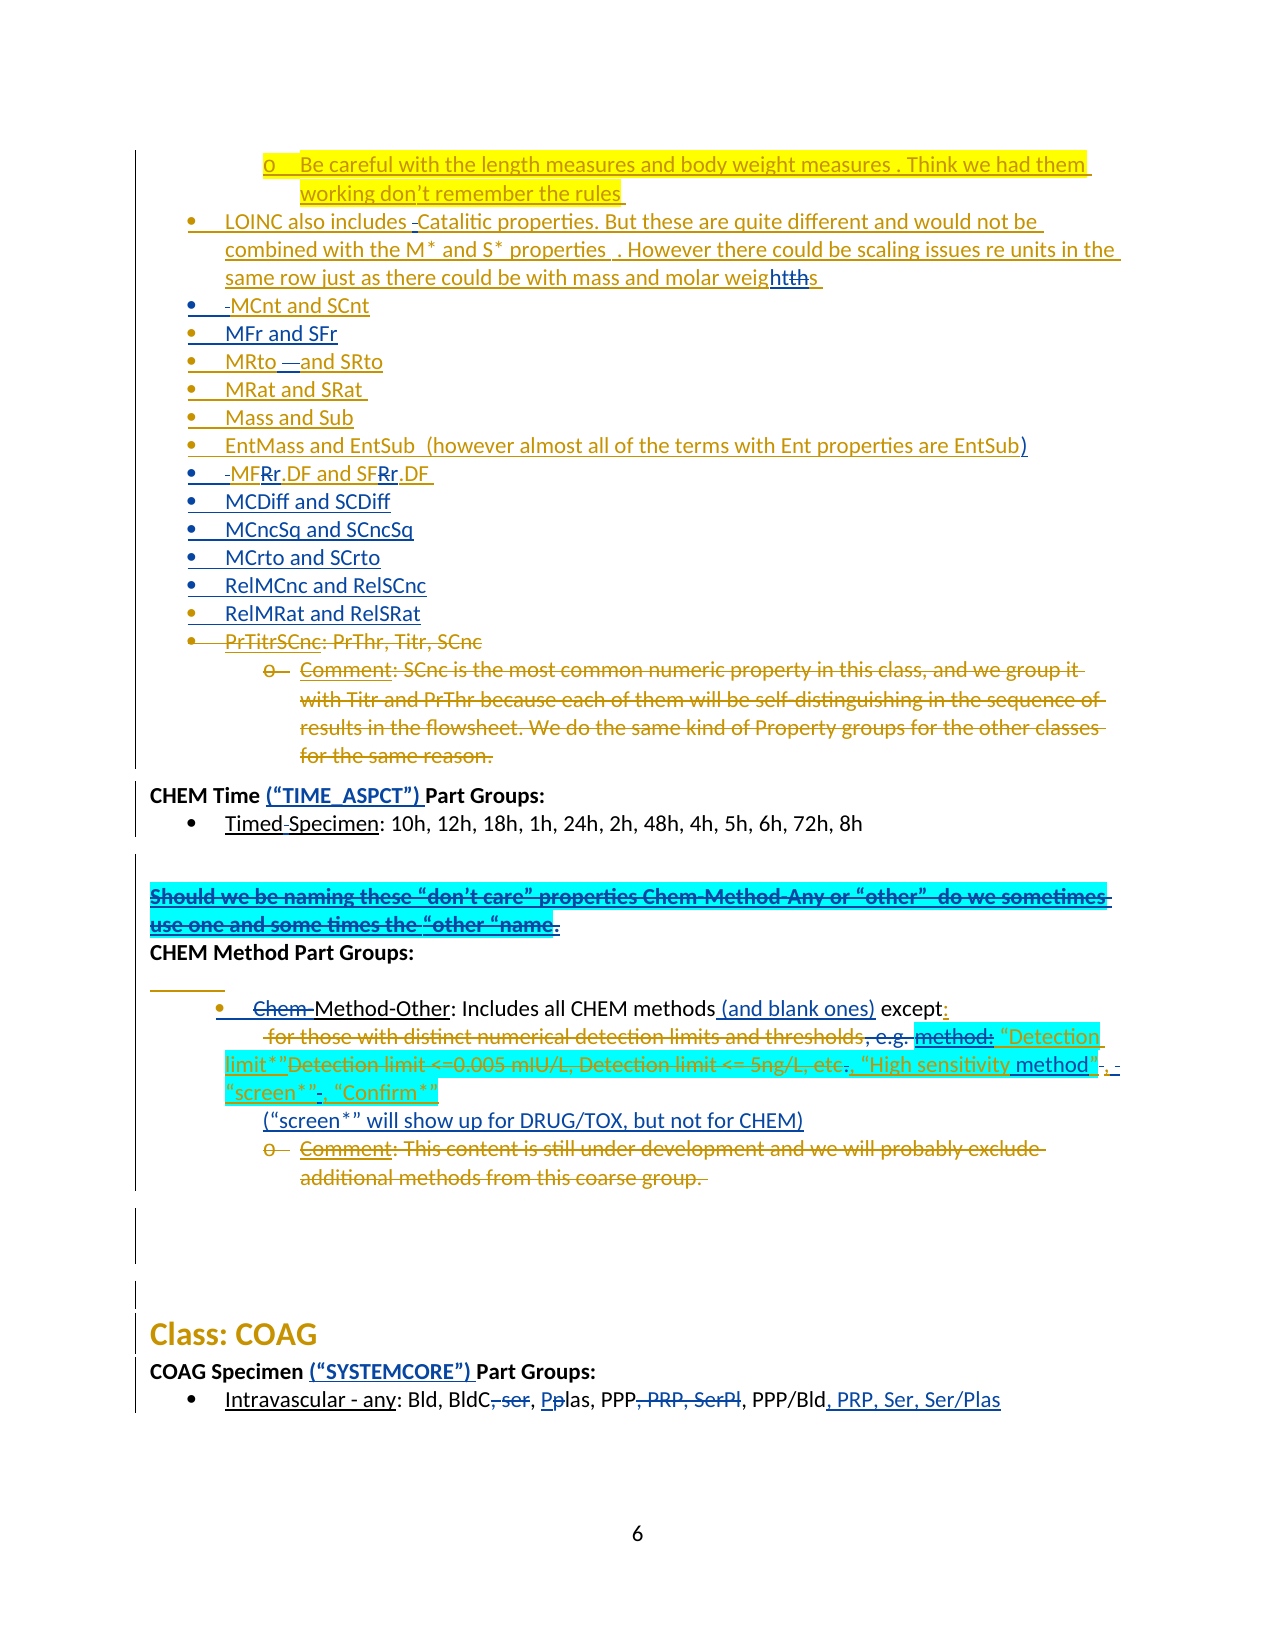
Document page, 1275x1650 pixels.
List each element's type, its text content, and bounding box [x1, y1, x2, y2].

text COAG Specimen Part Groups: [150, 1357, 1125, 1385]
subtitle Class: COAG [150, 1313, 1125, 1354]
list Method-Other: Includes all CHEM methods except [216, 994, 1125, 1022]
text CHEM Time Part Groups: [150, 781, 1125, 809]
text CHEM Method Part Groups: [150, 938, 1125, 966]
list TimedSpecimen: 10h, 12h, 18h, 1h, 24h, 2h, 48h, 4h, 5h, 6h, 72h, 8h [187, 809, 1125, 837]
list Intravascular - any: Bld, BldC, las, PPP, PPP/Bld [187, 1385, 1125, 1413]
